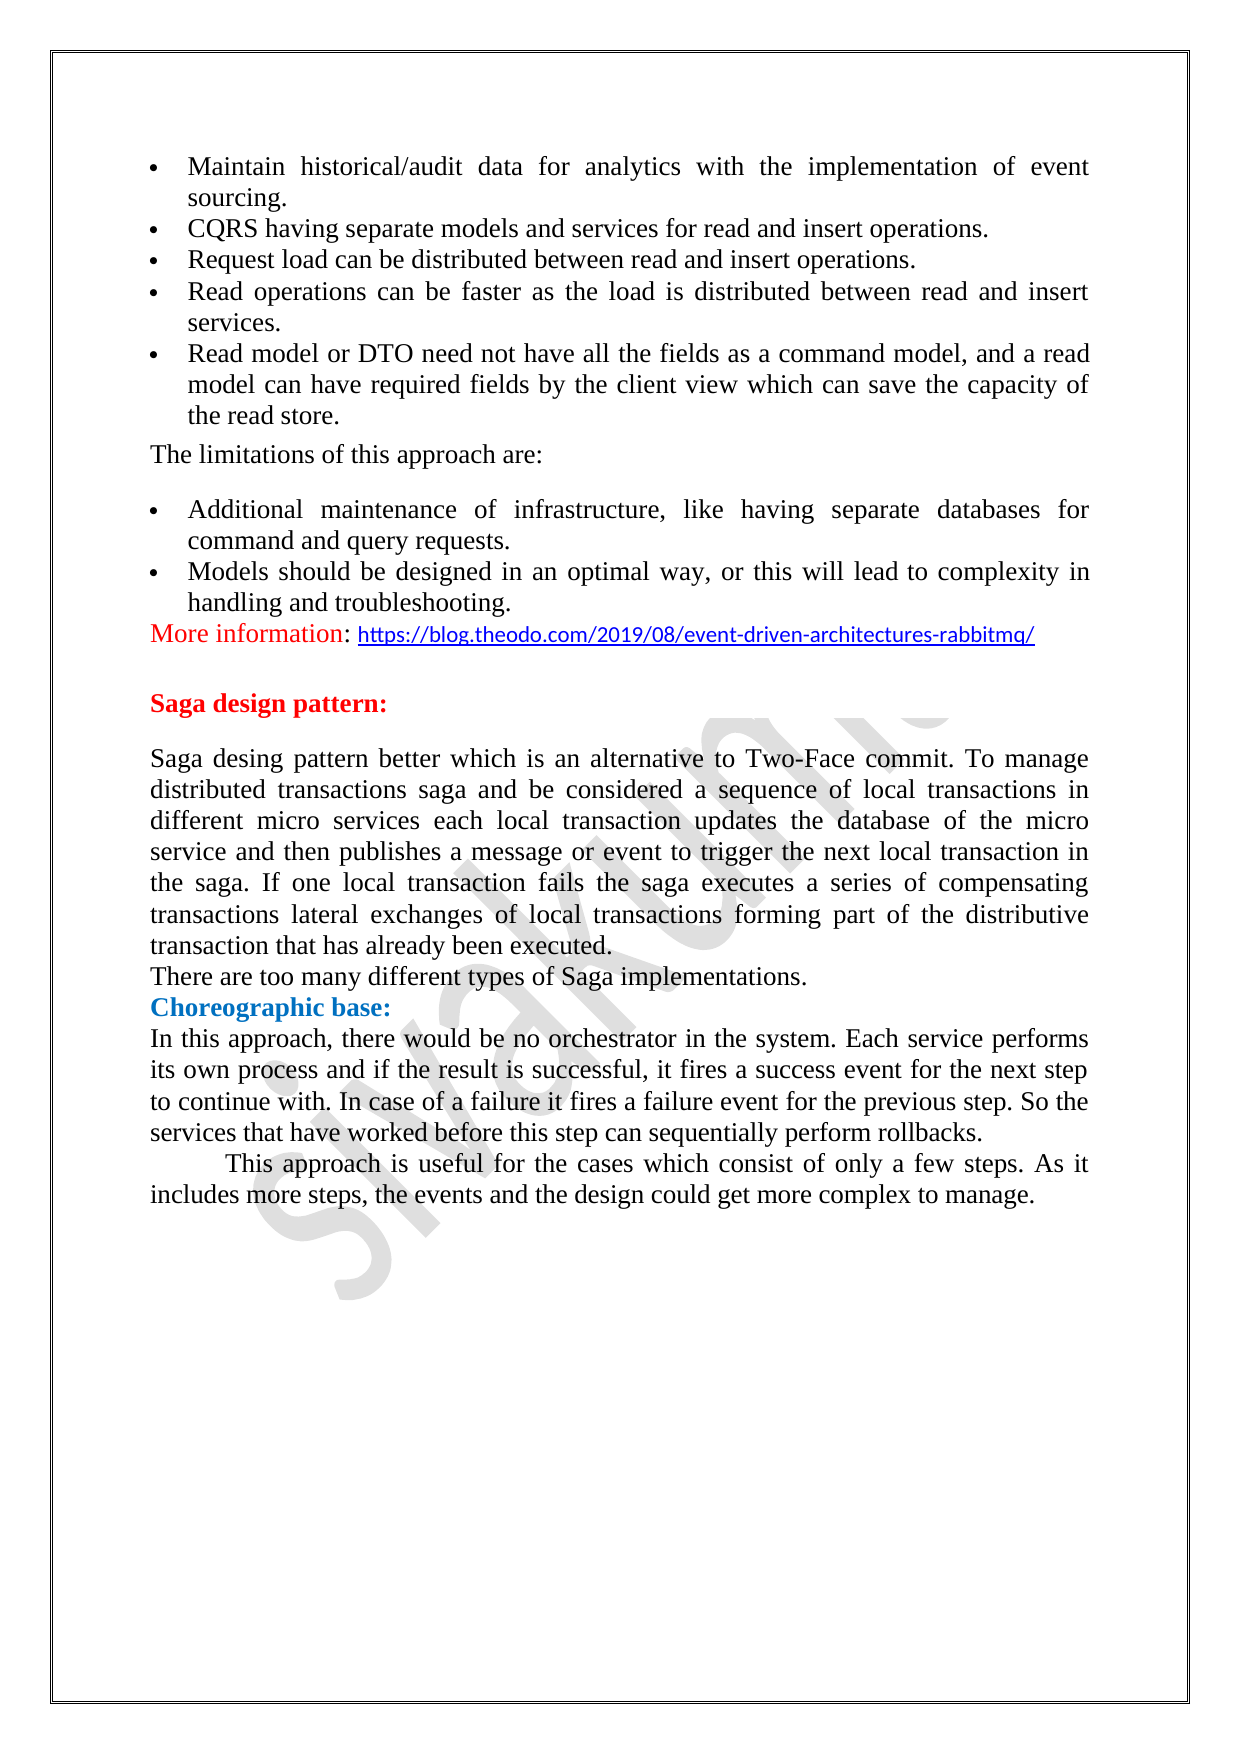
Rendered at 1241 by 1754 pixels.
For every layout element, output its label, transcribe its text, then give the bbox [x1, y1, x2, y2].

text More information: https://blog.theodo.com/2019/08/event-driven-architectures-rabbitmq/ [150, 617, 1090, 648]
text The limitations of this approach are: [150, 438, 1090, 469]
text Saga desing pattern better which is an alternative to Two-Face commit. To manage distributed transactions saga and be considered a sequence of local transactions in different micro services each local transaction updates the database of the micro service and then publishes a message or event to trigger the next local transaction in the saga. If one local transaction fails the saga executes a series of compensating transactions lateral exchanges of local transactions forming part of the distributive transaction that has already been executed. [150, 742, 1090, 960]
list Maintain historical/audit data for analytics with the implementation of event sourcing. [150, 150, 1090, 212]
text In this approach, there would be no orchestrator in the system. Each service performs its own process and if the result is successful, it fires a success event for the next step to continue with. In case of a failure it fires a failure event for the previous step. So the services that have worked before this step can sequentially perform rollbacks. [150, 1022, 1090, 1147]
text This approach is useful for the cases which consist of only a few steps. As it includes more steps, the events and the design could get more complex to manage. [150, 1147, 1090, 1209]
list Read model or DTO need not have all the fields as a command model, and a read model can have required fields by the client view which can save the capacity of the read store. [150, 337, 1090, 430]
list Read operations can be faster as the load is distributed between read and insert services. [150, 274, 1090, 337]
text Choreographic base: [150, 991, 1090, 1022]
list Models should be designed in an optimal way, or this will lead to complexity in handling and troubleshooting. [150, 555, 1090, 617]
text Saga design pattern: [150, 687, 1090, 718]
text There are too many different types of Saga implementations. [150, 960, 1090, 991]
list Additional maintenance of infrastructure, like having separate databases for command and query requests. [150, 493, 1090, 555]
list CQRS having separate models and services for read and insert operations. [150, 212, 1090, 243]
list Request load can be distributed between read and insert operations. [150, 243, 1090, 274]
